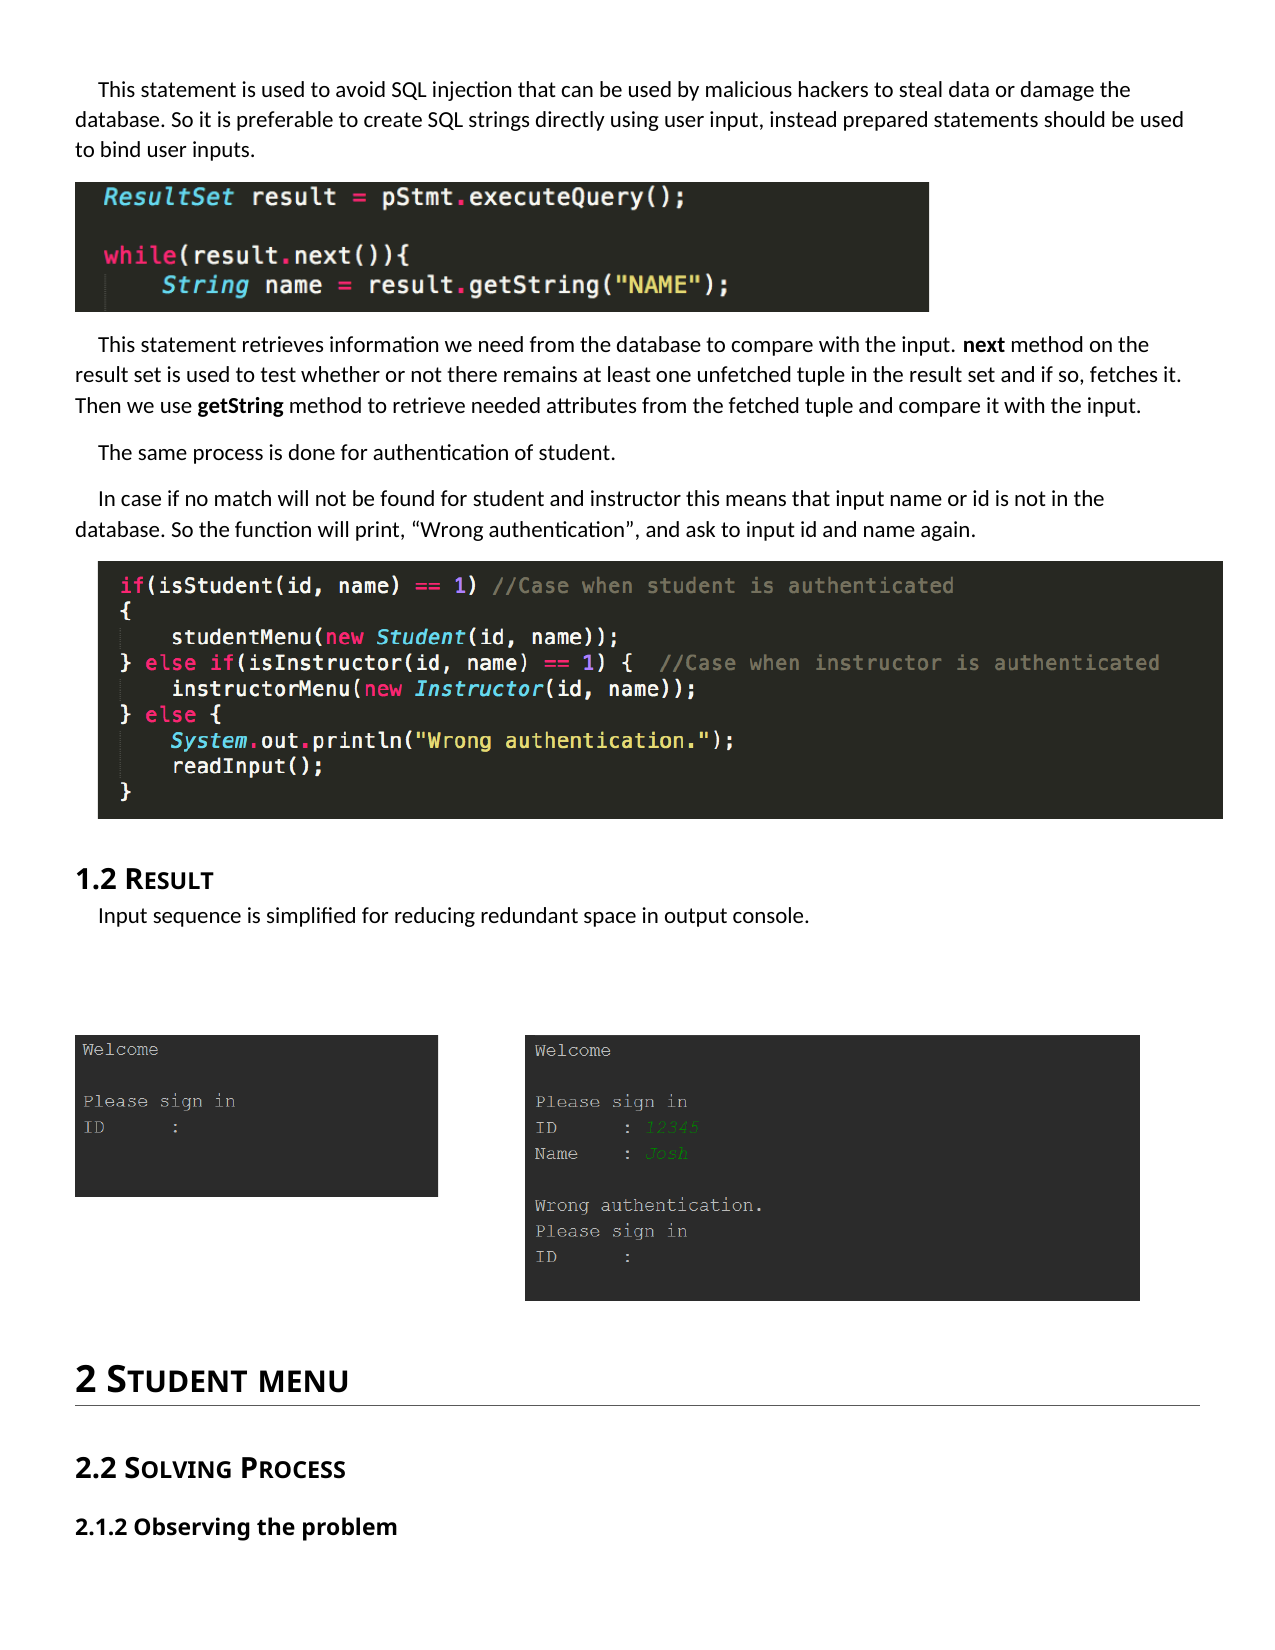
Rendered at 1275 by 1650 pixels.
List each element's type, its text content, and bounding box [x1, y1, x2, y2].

text The same process is done for authentication of student. [75, 438, 1200, 466]
subtitle 2 Student menu [75, 1352, 1200, 1405]
picture [75, 1035, 439, 1197]
text This statement retrieves information we need from the database to compare with the input. next method on the result set is used to test whether or not there remains at least one unfetched tuple in the result set and if so, fetches it. Then we use getString method to retrieve needed attributes from the fetched tuple and compare it with the input. [75, 330, 1200, 419]
subtitle 2.2 Solving Process [75, 1448, 1200, 1487]
text This statement is used to avoid SQL injection that can be used by malicious hackers to steal data or damage the database. So it is preferable to create SQL strings directly using user input, instead prepared statements should be used to bind user inputs. [75, 75, 1200, 163]
picture [525, 1035, 1140, 1301]
text In case if no match will not be found for student and instructor this means that input name or id is not in the database. So the function will print, “Wrong authentication”, and ask to input id and name again. [75, 484, 1200, 543]
text Input sequence is simplified for reducing redundant space in output console. [75, 901, 1200, 959]
picture [97, 561, 1223, 819]
subtitle 2.1.2 Observing the problem [75, 1511, 1200, 1543]
subtitle 1.2 Result [75, 858, 1200, 898]
picture [75, 182, 930, 312]
